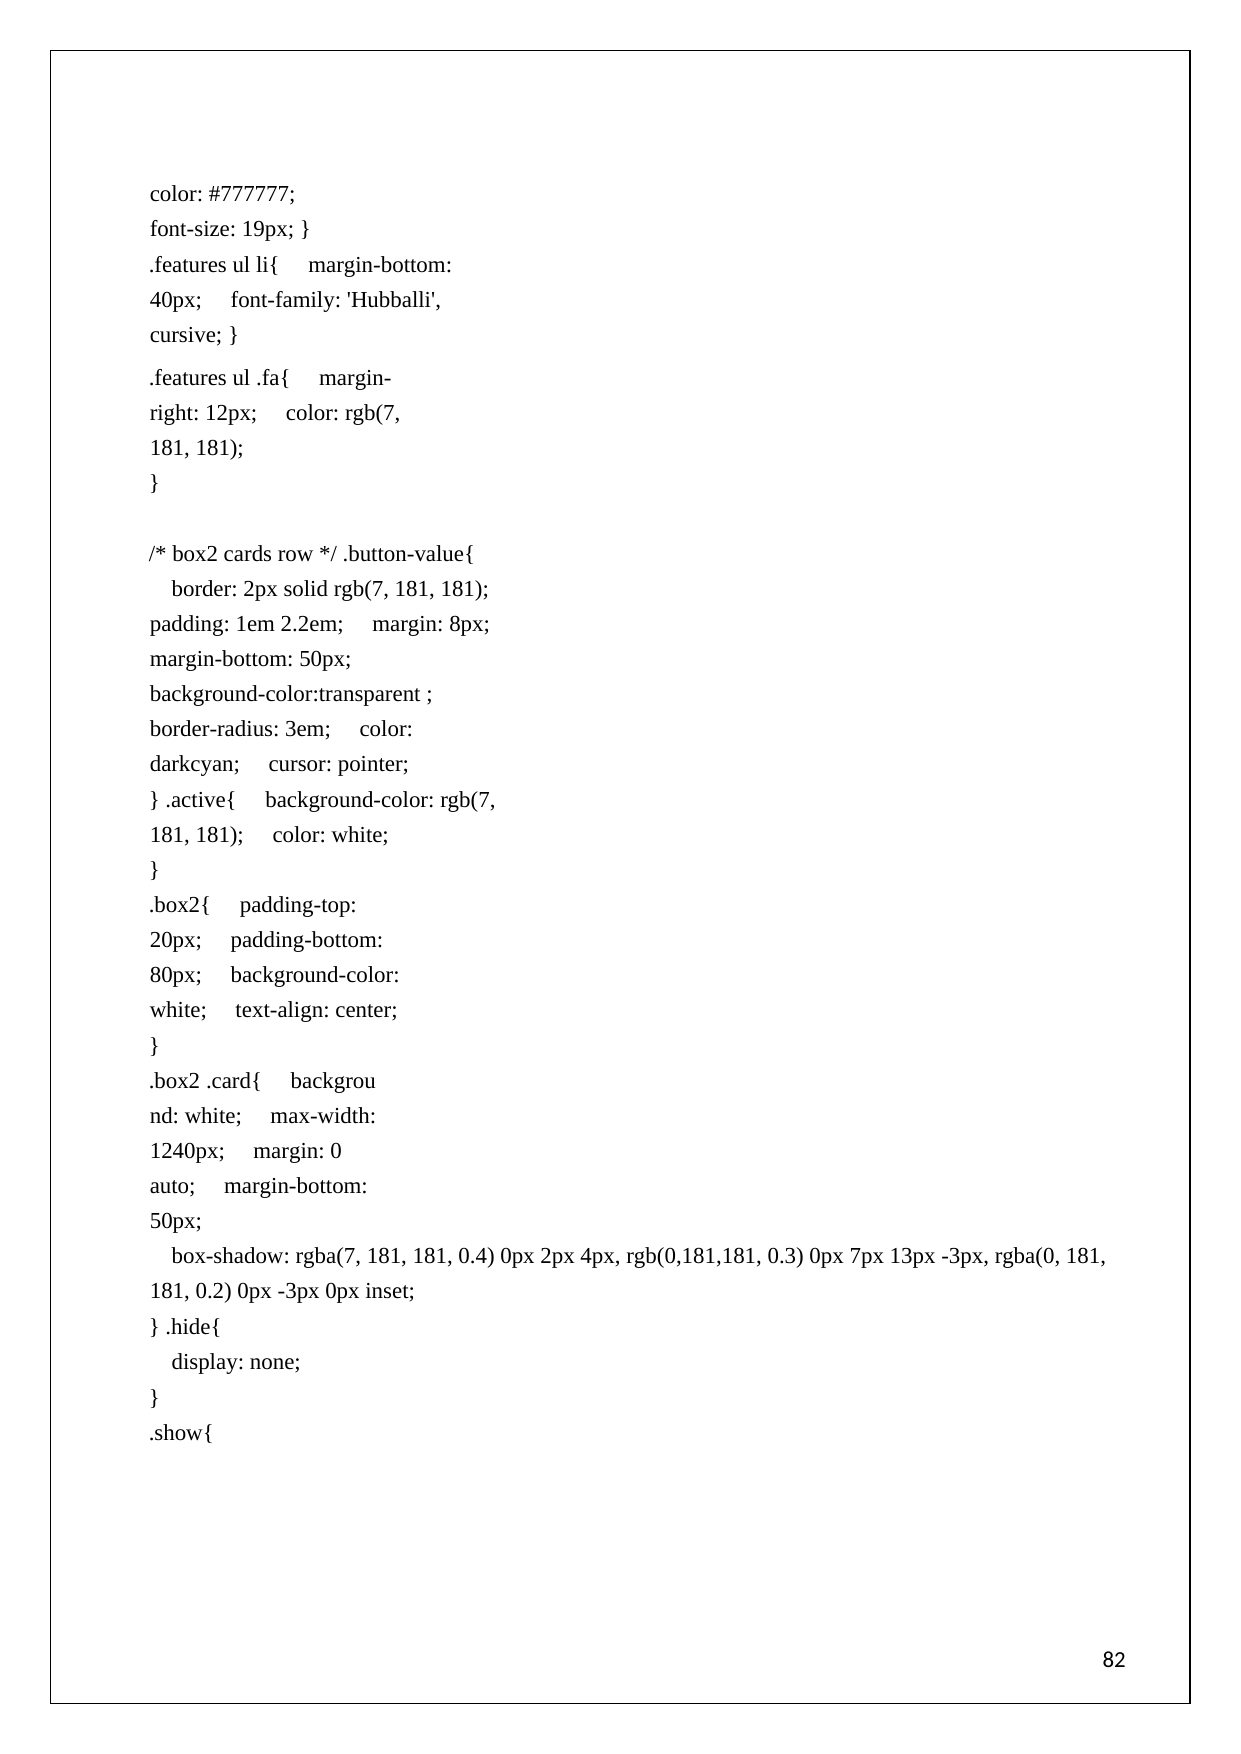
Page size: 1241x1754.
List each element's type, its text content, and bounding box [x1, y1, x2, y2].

text .show{ [148, 1419, 1132, 1445]
text .box2{ padding-top: 20px; padding-bottom: 80px; background-color: white; text-align: center; [148, 891, 405, 1023]
text } [148, 856, 1132, 882]
text border: 2px solid rgb(7, 181, 181); padding: 1em 2.2em; margin: 8px; margin-bottom: 50px; background-color:transparent ; border-radius: 3em; color: darkcyan; cursor: pointer; [148, 575, 491, 777]
text } [148, 469, 1132, 496]
text /* box2 cards row */ .button-value{ [148, 540, 477, 566]
text } [148, 1384, 1132, 1410]
text } [148, 1032, 1132, 1058]
text .features ul li{ margin-bottom: 40px; font-family: 'Hubballi', cursive; } [148, 251, 462, 348]
text } .hide{ [148, 1313, 223, 1339]
text } .active{ background-color: rgb(7, 181, 181); color: white; [148, 786, 503, 847]
text .features ul .fa{ margin-right: 12px; color: rgb(7, 181, 181); [148, 364, 412, 460]
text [148, 180, 319, 242]
text .box2 .card{ background: white; max-width: 1240px; margin: 0 auto; margin-bottom: 50px; [148, 1067, 384, 1233]
text display: none; [148, 1348, 1132, 1375]
text box-shadow: rgba(7, 181, 181, 0.4) 0px 2px 4px, rgb(0,181,181, 0.3) 0px 7px 13px -3px, rgba(0, 181, 181, 0.2) 0px -3px 0px inset; [148, 1242, 1132, 1304]
